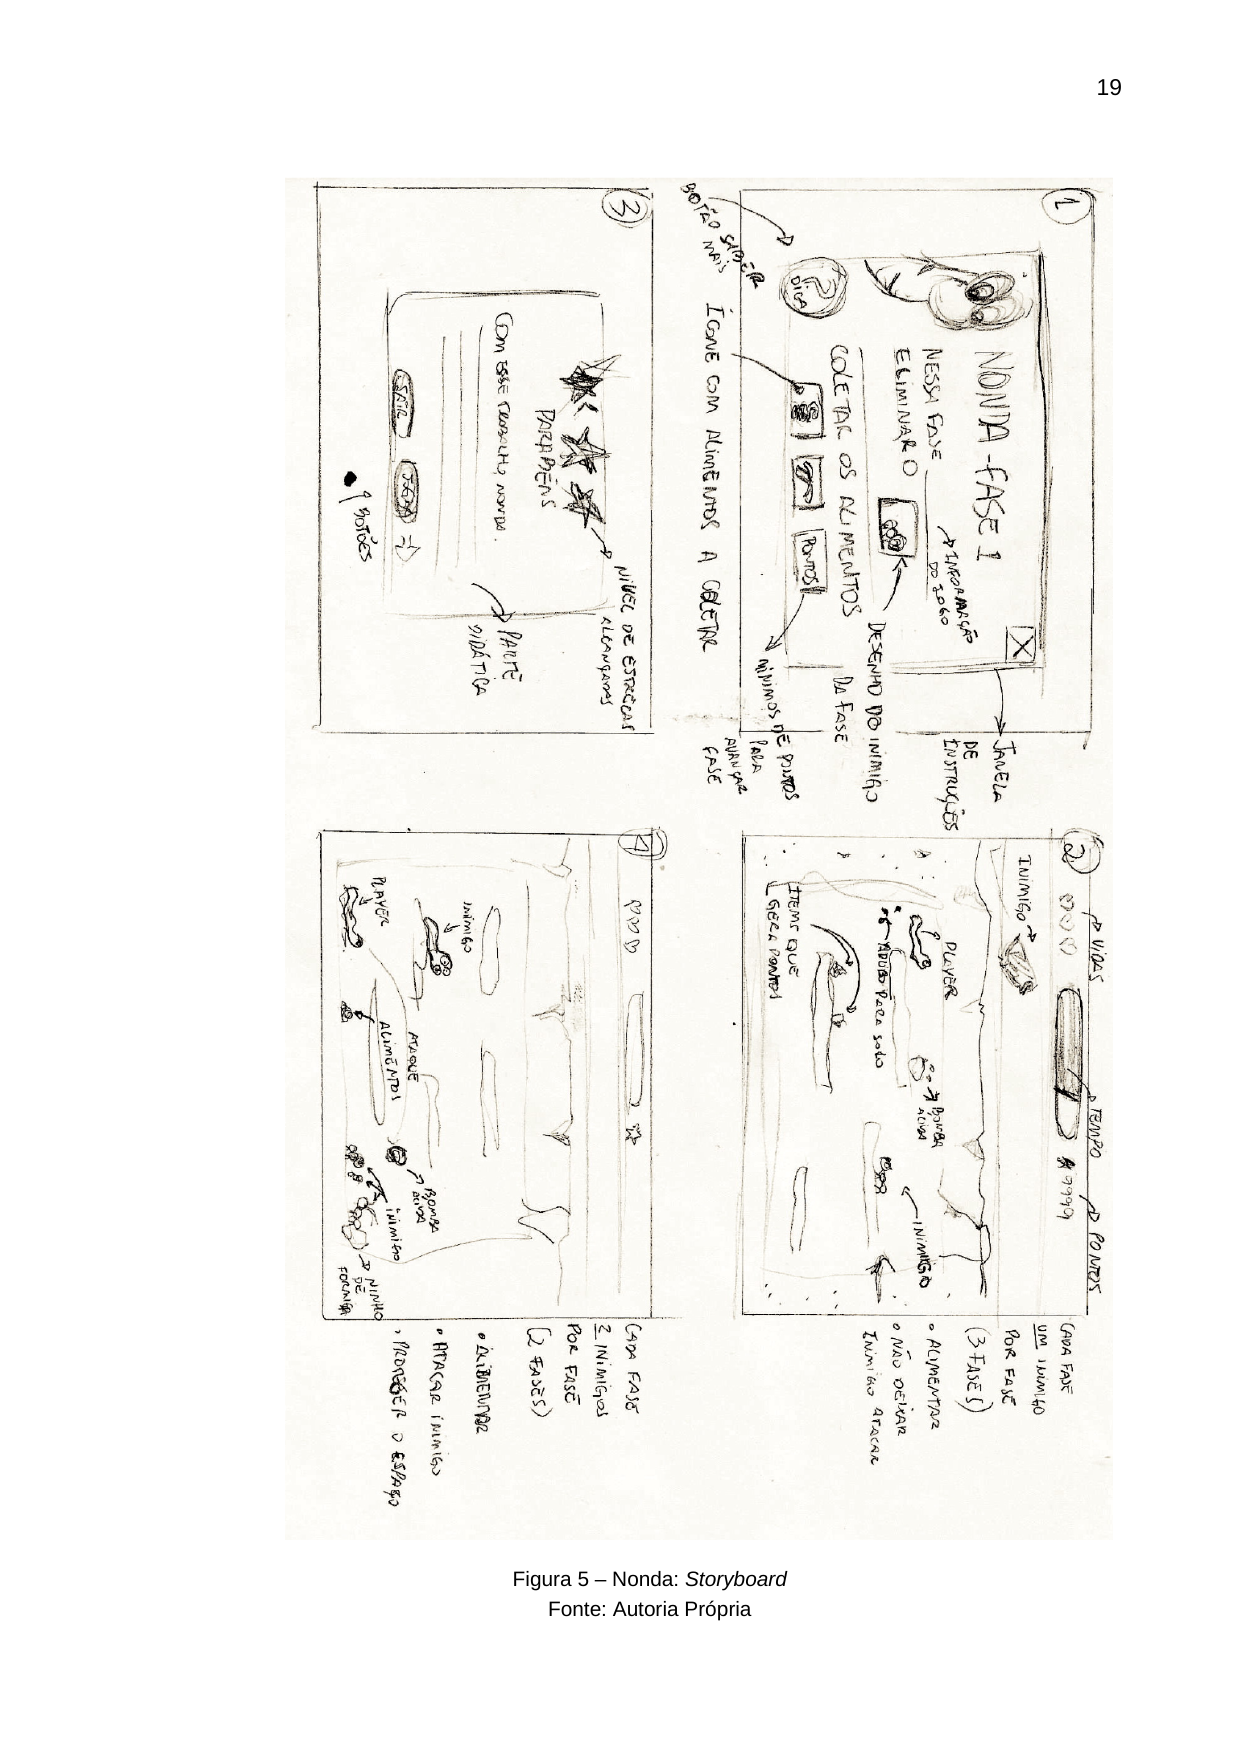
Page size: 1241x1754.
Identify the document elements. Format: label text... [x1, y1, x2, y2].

text Fonte: Autoria Própria [177, 1597, 1122, 1621]
picture [286, 179, 1112, 1539]
text – Nonda: Storyboard [177, 1567, 1122, 1591]
